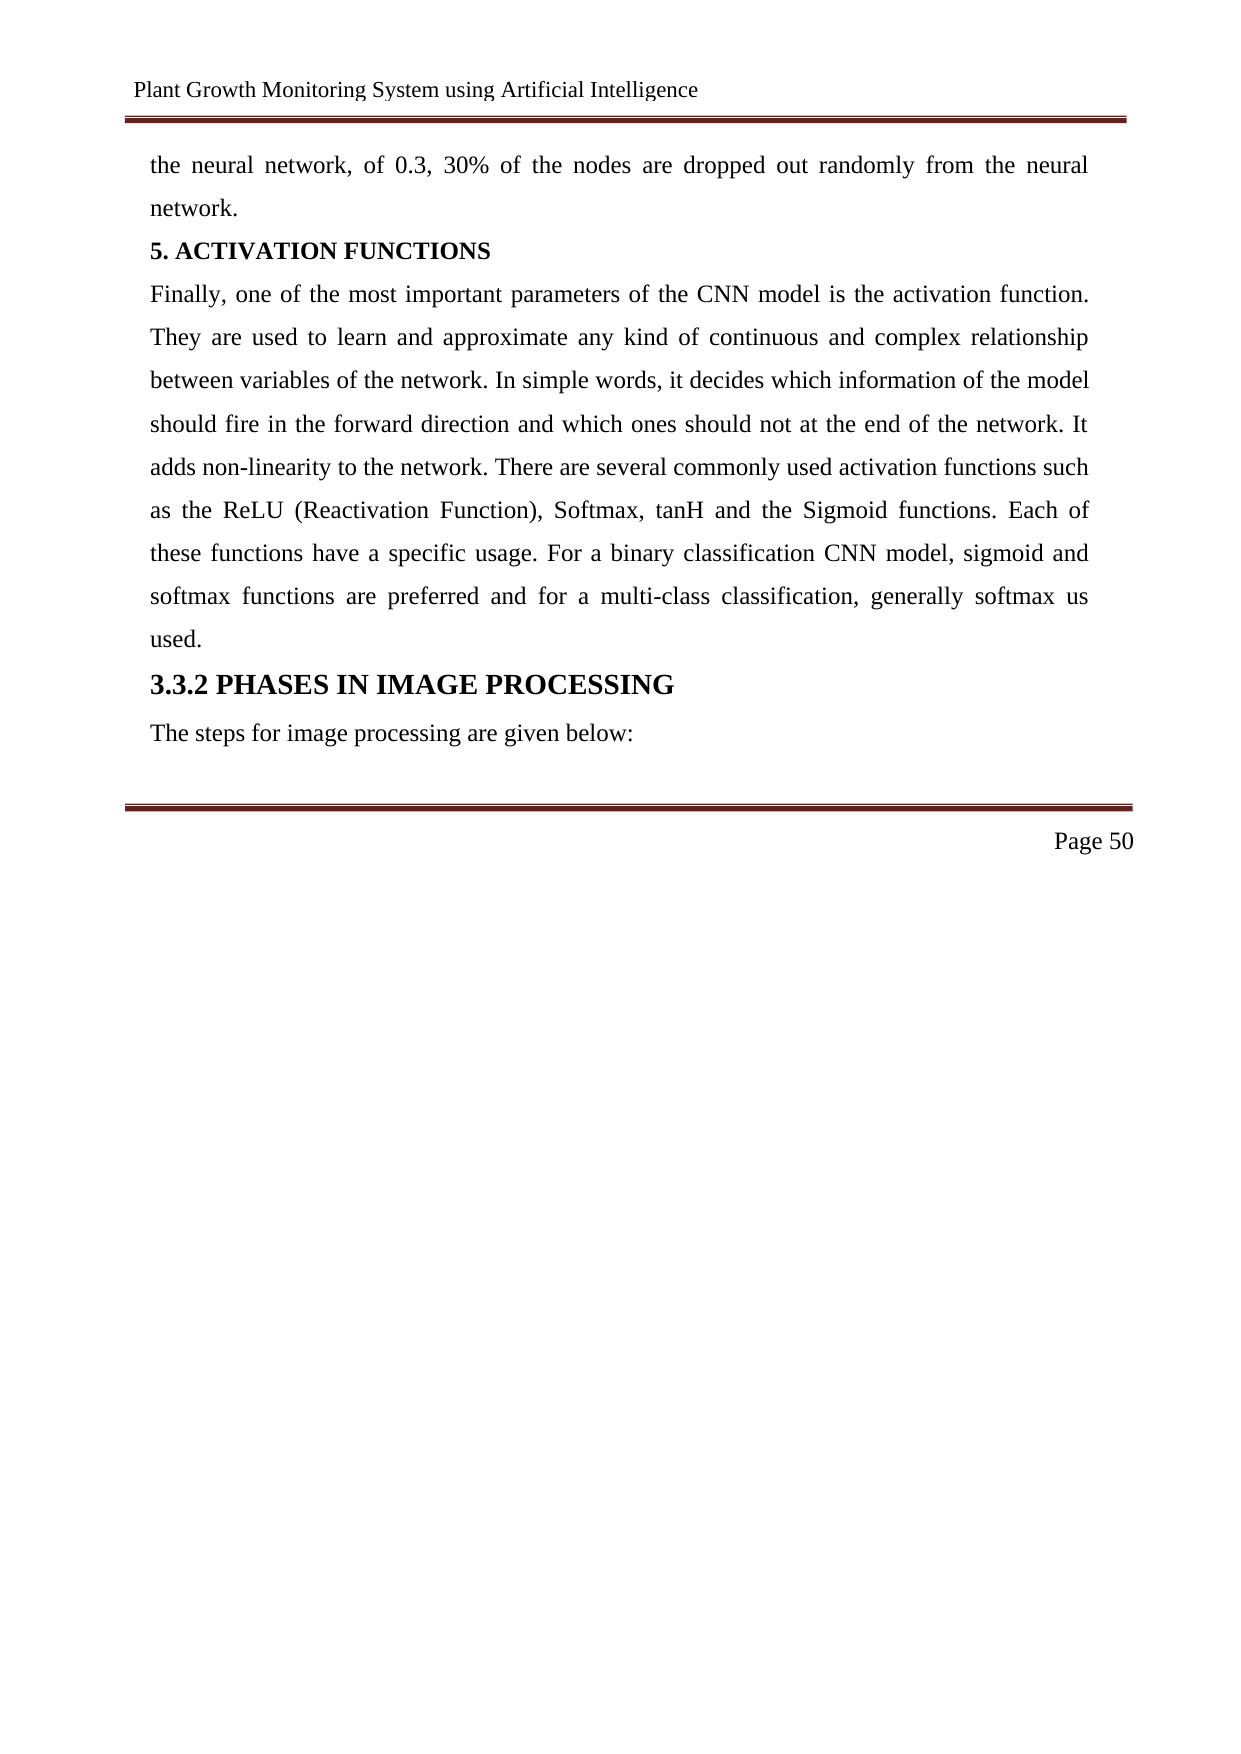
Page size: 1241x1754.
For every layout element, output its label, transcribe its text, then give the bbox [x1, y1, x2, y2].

text The steps for image processing are given below: [150, 718, 1090, 747]
text 5. ACTIVATION FUNCTIONS [150, 236, 1090, 265]
text 3.3.2 PHASES IN IMAGE PROCESSING [150, 667, 1090, 701]
text Finally, one of the most important parameters of the CNN model is the activation function. They are used to learn and approximate any kind of continuous and complex relationship between variables of the network. In simple words, it decides which information of the model should fire in the forward direction and which ones should not at the end of the network. It adds non-linearity to the network. There are several commonly used activation functions such as the ReLU (Reactivation Function), Softmax, tanH and the Sigmoid functions. Each of these functions have a specific usage. For a binary classification CNN model, sigmoid and softmax functions are preferred and for a multi-class classification, generally softmax us used. [150, 279, 1090, 653]
text Usually, when all the features are connected to the FC layer, it can cause overfitting in the training dataset. Overfitting occurs when a particular model works so well on the training data causing a negative impact in the model’s performance when used on a new data. To overcome this problem, a dropout layer is utilized wherein a few neurons are dropped from the neural network, of 0.3, 30% of the nodes are dropped out randomly from the neural network. [150, 150, 1090, 222]
